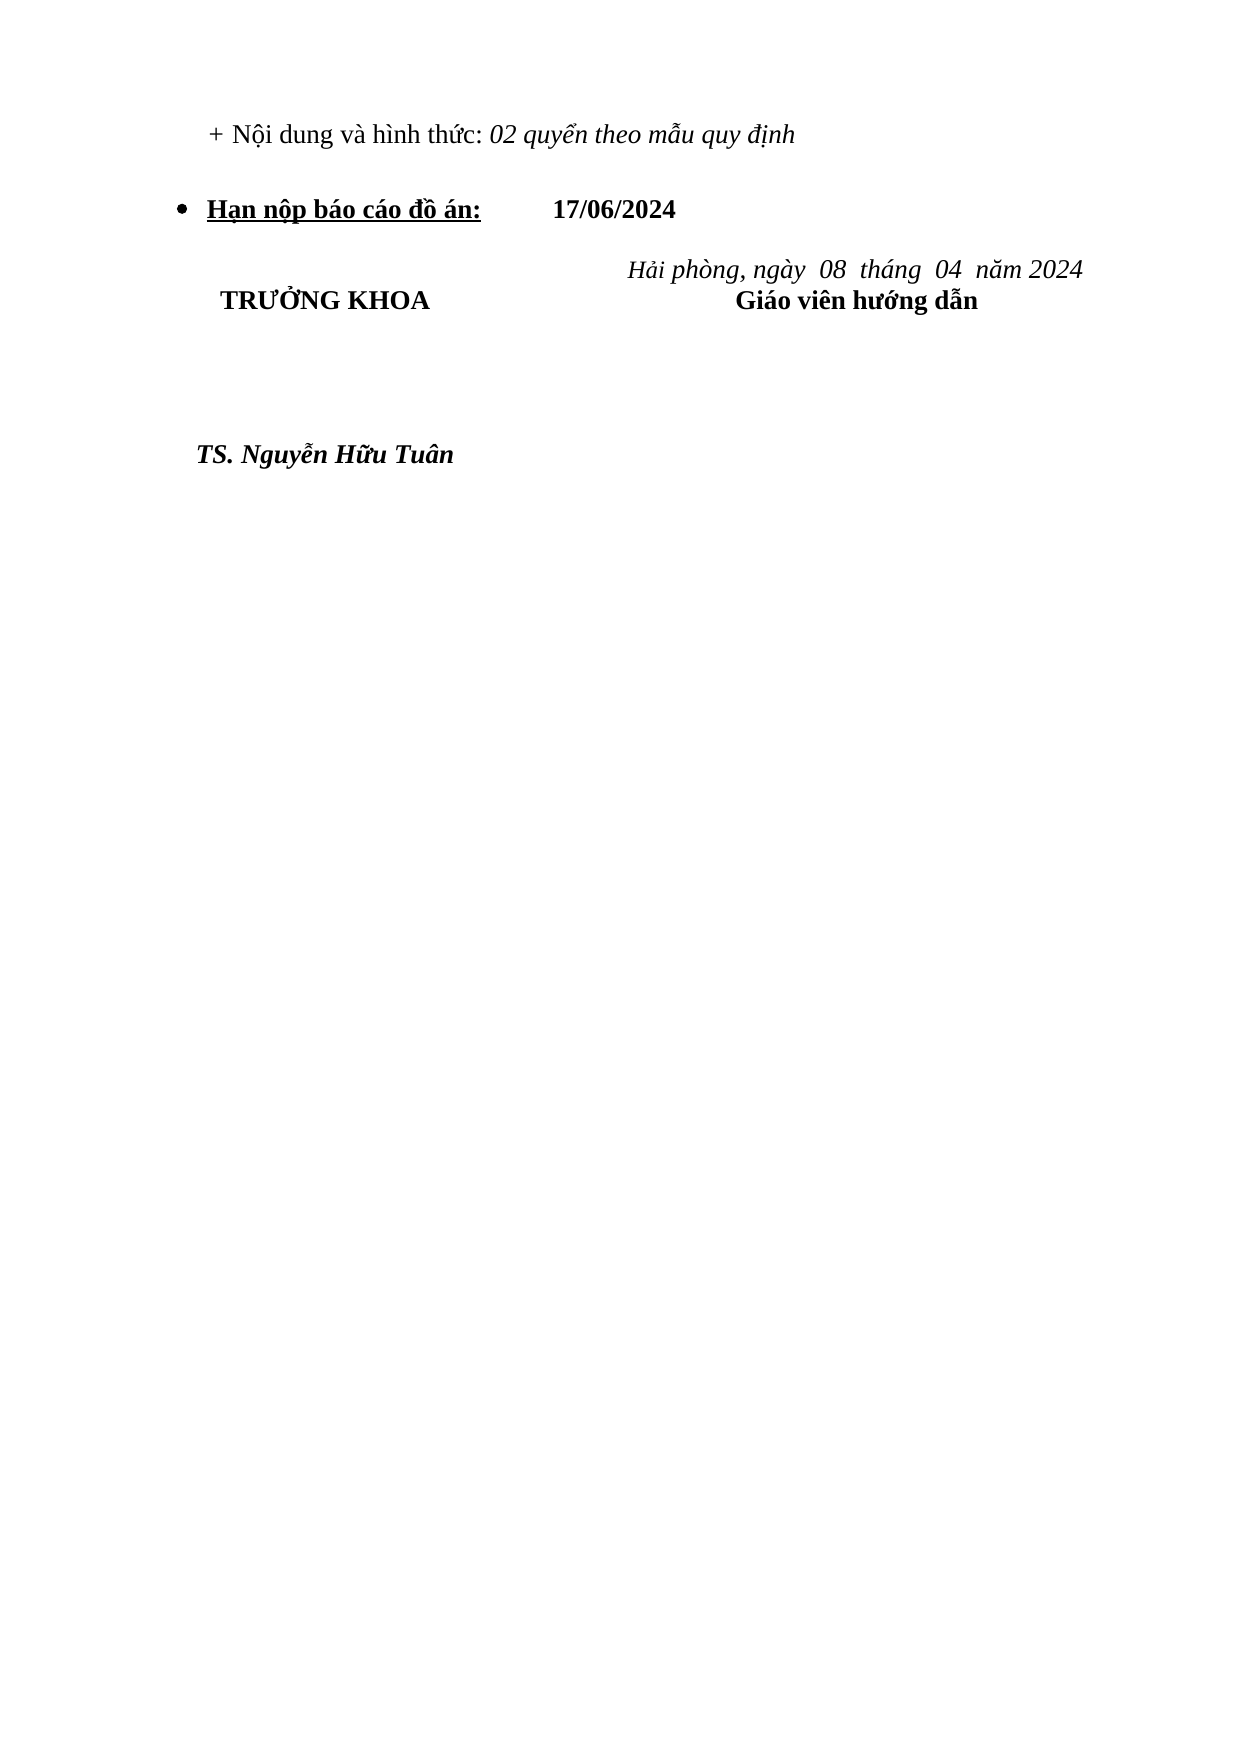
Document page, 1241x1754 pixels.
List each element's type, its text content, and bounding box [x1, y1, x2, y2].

text Hải phòng, ngày 08 tháng 04 năm 2024 [133, 253, 1122, 284]
list Hạn nộp báo cáo đồ án: 17/06/2024 [177, 193, 1122, 224]
subtitle TS. Nguyễn Hữu Tuân [133, 438, 1122, 469]
text + Nội dung và hình thức: 02 quyển theo mẫu quy định [177, 118, 1122, 149]
subtitle TRƯỞNG KHOA Giáo viên hướng dẫn [133, 284, 1122, 315]
